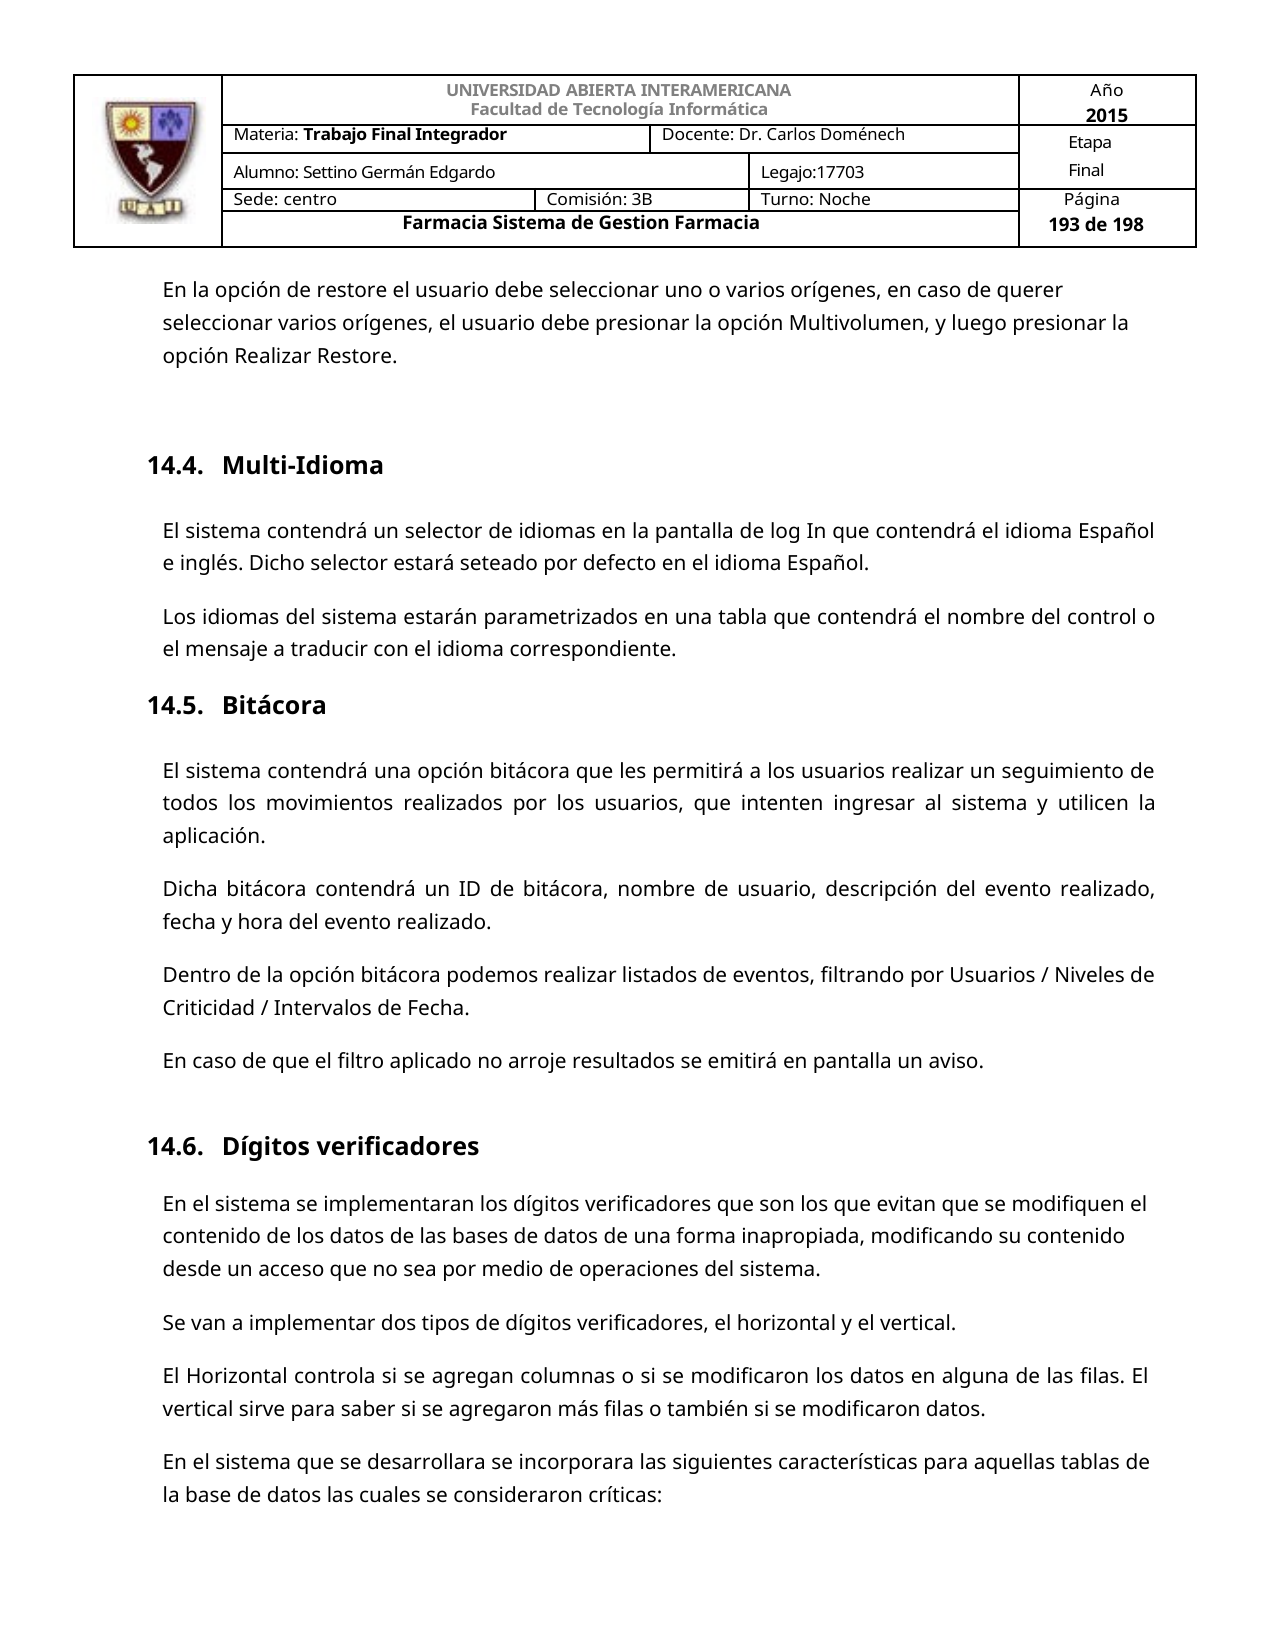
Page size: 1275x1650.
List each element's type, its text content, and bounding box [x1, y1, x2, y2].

text En caso de que el filtro aplicado no arroje resultados se emitirá en pantalla un aviso. [162, 1047, 1157, 1075]
list Multi-Idioma [147, 448, 1157, 482]
list Bitácora [147, 688, 1157, 722]
text Se van a implementar dos tipos de dígitos verificadores, el horizontal y el vertical. [162, 1308, 1151, 1336]
text En el sistema se implementaran los dígitos verificadores que son los que evitan que se modifiquen el contenido de los datos de las bases de datos de una forma inapropiada, modificando su contenido desde un acceso que no sea por medio de operaciones del sistema. [162, 1189, 1157, 1283]
text Dentro de la opción bitácora podemos realizar listados de eventos, filtrando por Usuarios / Niveles de Criticidad / Intervalos de Fecha. [162, 961, 1157, 1022]
text El Horizontal controla si se agregan columnas o si se modificaron los datos en alguna de las filas. El vertical sirve para saber si se agregaron más filas o también si se modificaron datos. [162, 1361, 1151, 1422]
text El sistema contendrá una opción bitácora que les permitirá a los usuarios realizar un seguimiento de todos los movimientos realizados por los usuarios, que intenten ingresar al sistema y utilicen la aplicación. [162, 756, 1157, 849]
text Los idiomas del sistema estarán parametrizados en una tabla que contendrá el nombre del control o el mensaje a traducir con el idioma correspondiente. [162, 602, 1157, 663]
text En el sistema que se desarrollara se incorporara las siguientes características para aquellas tablas de la base de datos las cuales se consideraron críticas: [162, 1447, 1151, 1508]
list Dígitos verificadores [147, 1128, 1157, 1163]
text Dicha bitácora contendrá un ID de bitácora, nombre de usuario, descripción del evento realizado, fecha y hora del evento realizado. [162, 874, 1157, 936]
text En la opción de restore el usuario debe seleccionar uno o varios orígenes, en caso de querer seleccionar varios orígenes, el usuario debe presionar la opción Multivolumen, y luego presionar la opción Realizar Restore. [162, 276, 1157, 369]
picture [92, 97, 207, 224]
text El sistema contendrá un selector de idiomas en la pantalla de log In que contendrá el idioma Español e inglés. Dicho selector estará seteado por defecto en el idioma Español. [162, 516, 1157, 577]
